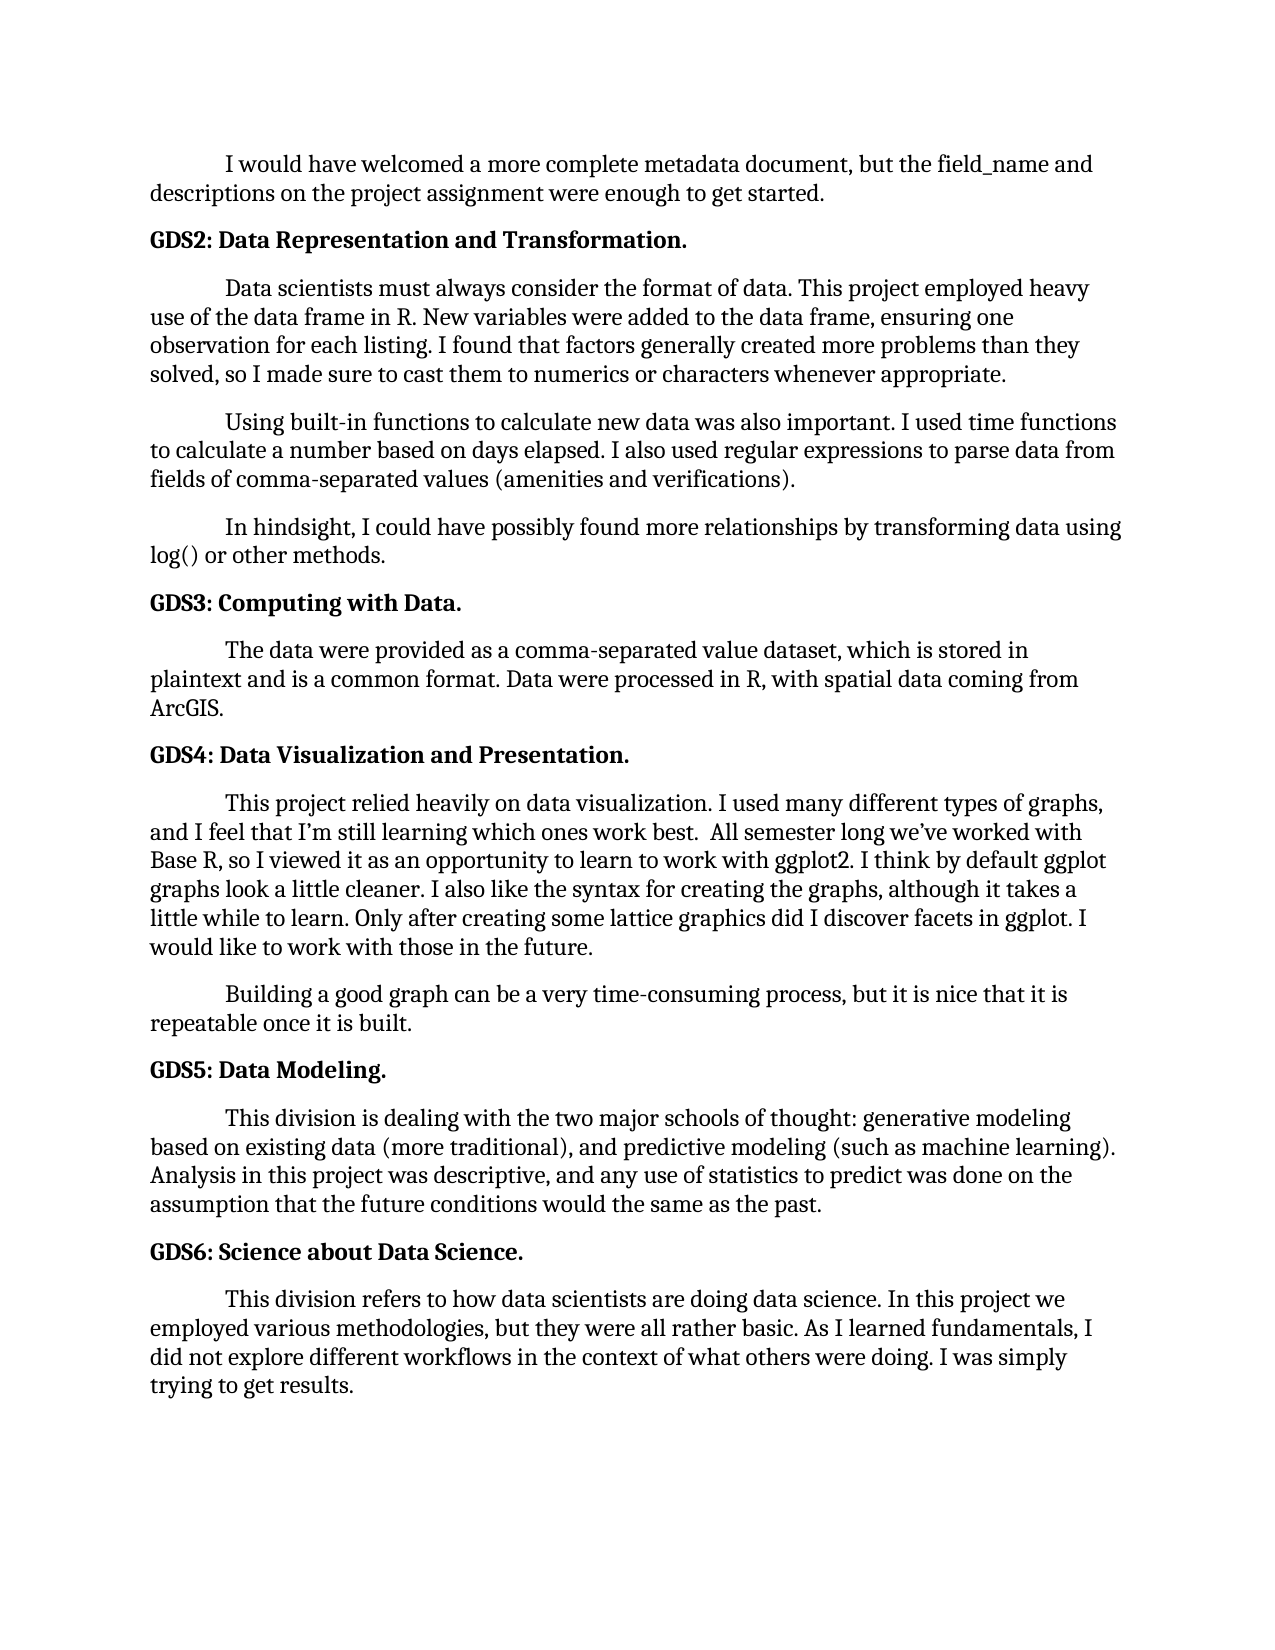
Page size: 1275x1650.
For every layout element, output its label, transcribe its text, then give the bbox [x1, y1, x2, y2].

text The data were provided as a comma-separated value dataset, which is stored in plaintext and is a common format. Data were processed in R, with spatial data coming from ArcGIS. [150, 636, 1125, 722]
text This project relied heavily on data visualization. I used many different types of graphs, and I feel that I’m still learning which ones work best. All semester long we’ve worked with Base R, so I viewed it as an opportunity to learn to work with ggplot2. I think by default ggplot graphs look a little cleaner. I also like the syntax for creating the graphs, although it takes a little while to learn. Only after creating some lattice graphics did I discover facets in ggplot. I would like to work with those in the future. [150, 789, 1125, 961]
text GDS3: Computing with Data. [150, 589, 1125, 617]
text GDS4: Data Visualization and Presentation. [150, 741, 1125, 770]
text Building a good graph can be a very time-consuming process, but it is nice that it is repeatable once it is built. [150, 980, 1125, 1037]
text In hindsight, I could have possibly found more relationships by transforming data using log() or other methods. [150, 512, 1125, 570]
text GDS6: Science about Data Science. [150, 1237, 1125, 1266]
text Using built-in functions to calculate new data was also important. I used time functions to calculate a number based on days elapsed. I also used regular expressions to parse data from fields of comma-separated values (amenities and verifications). [150, 407, 1125, 494]
text Data scientists must always consider the format of data. This project employed heavy use of the data frame in R. New variables were added to the data frame, ensuring one observation for each listing. I found that factors generally created more problems than they solved, so I made sure to cast them to numerics or characters whenever appropriate. [150, 274, 1125, 389]
text I would have welcomed a more complete metadata document, but the field_name and descriptions on the project assignment were enough to get started. [150, 150, 1125, 207]
text This division is dealing with the two major schools of thought: generative modeling based on existing data (more traditional), and predictive modeling (such as machine learning). Analysis in this project was descriptive, and any use of statistics to predict was done on the assumption that the future conditions would the same as the past. [150, 1104, 1125, 1219]
text GDS2: Data Representation and Transformation. [150, 226, 1125, 255]
text GDS5: Data Modeling. [150, 1056, 1125, 1085]
